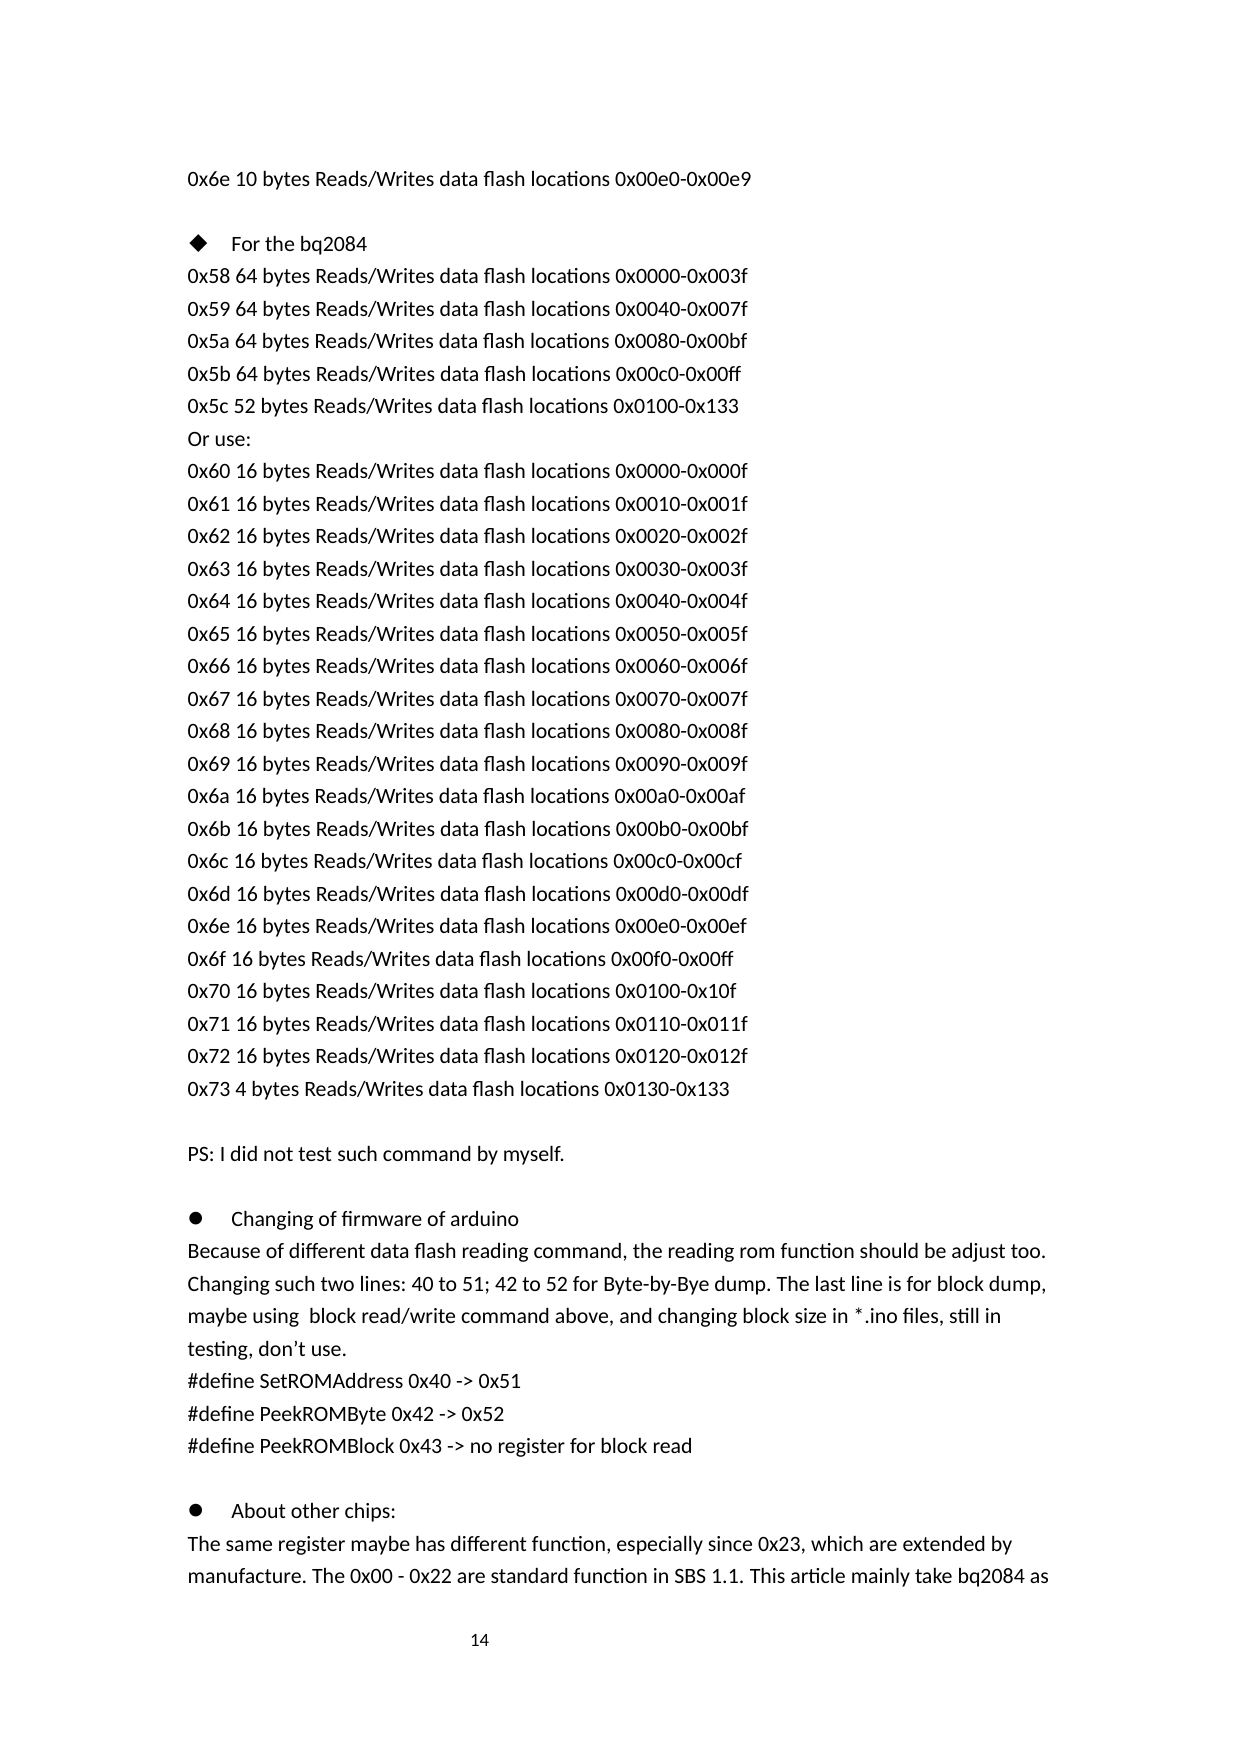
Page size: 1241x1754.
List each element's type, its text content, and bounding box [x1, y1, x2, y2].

list PS: I did not test such command by myself. [187, 1137, 1053, 1169]
list 0x59 64 bytes Reads/Writes data flash locations 0x0040-0x007f [187, 292, 1053, 324]
list 0x65 16 bytes Reads/Writes data flash locations 0x0050-0x005f [187, 617, 1053, 649]
list 0x6f 16 bytes Reads/Writes data flash locations 0x00f0-0x00ff [187, 942, 1053, 974]
list 0x6e 10 bytes Reads/Writes data flash locations 0x00e0-0x00e9 [187, 162, 1053, 194]
list For the bq2084 [187, 227, 1053, 259]
list 0x6e 16 bytes Reads/Writes data flash locations 0x00e0-0x00ef [187, 909, 1053, 942]
list Or use: [187, 422, 1053, 454]
list 0x64 16 bytes Reads/Writes data flash locations 0x0040-0x004f [187, 584, 1053, 617]
list 0x66 16 bytes Reads/Writes data flash locations 0x0060-0x006f [187, 649, 1053, 682]
list 0x61 16 bytes Reads/Writes data flash locations 0x0010-0x001f [187, 487, 1053, 519]
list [187, 1527, 1053, 1592]
list 0x6b 16 bytes Reads/Writes data flash locations 0x00b0-0x00bf [187, 812, 1053, 844]
list 0x71 16 bytes Reads/Writes data flash locations 0x0110-0x011f [187, 1007, 1053, 1039]
list Because of different data flash reading command, the reading rom function should be adjust too. Changing such two lines: 40 to 51; 42 to 52 for Byte-by-Bye dump. The last line is for block dump, maybe using block read/write command above, and changing block size in *.ino files, still in testing, don’t use. [187, 1234, 1053, 1364]
list 0x6c 16 bytes Reads/Writes data flash locations 0x00c0-0x00cf [187, 844, 1053, 877]
list Changing of firmware of arduino [187, 1202, 1053, 1234]
list 0x5b 64 bytes Reads/Writes data flash locations 0x00c0-0x00ff [187, 357, 1053, 389]
list 0x73 4 bytes Reads/Writes data flash locations 0x0130-0x133 [187, 1072, 1053, 1104]
list 0x60 16 bytes Reads/Writes data flash locations 0x0000-0x000f [187, 454, 1053, 487]
list 0x5c 52 bytes Reads/Writes data flash locations 0x0100-0x133 [187, 389, 1053, 422]
list 0x72 16 bytes Reads/Writes data flash locations 0x0120-0x012f [187, 1039, 1053, 1072]
list 0x69 16 bytes Reads/Writes data flash locations 0x0090-0x009f [187, 747, 1053, 779]
list #define SetROMAddress 0x40 -> 0x51 [187, 1364, 1053, 1397]
list About other chips: [187, 1494, 1053, 1527]
list #define PeekROMBlock 0x43 -> no register for block read [187, 1429, 1053, 1462]
list 0x63 16 bytes Reads/Writes data flash locations 0x0030-0x003f [187, 552, 1053, 584]
list 0x62 16 bytes Reads/Writes data flash locations 0x0020-0x002f [187, 519, 1053, 552]
list #define PeekROMByte 0x42 -> 0x52 [187, 1397, 1053, 1429]
list 0x70 16 bytes Reads/Writes data flash locations 0x0100-0x10f [187, 974, 1053, 1007]
list 0x67 16 bytes Reads/Writes data flash locations 0x0070-0x007f [187, 682, 1053, 714]
list 0x58 64 bytes Reads/Writes data flash locations 0x0000-0x003f [187, 259, 1053, 292]
list 0x68 16 bytes Reads/Writes data flash locations 0x0080-0x008f [187, 714, 1053, 747]
list 0x5a 64 bytes Reads/Writes data flash locations 0x0080-0x00bf [187, 324, 1053, 357]
list 0x6d 16 bytes Reads/Writes data flash locations 0x00d0-0x00df [187, 877, 1053, 909]
list 0x6a 16 bytes Reads/Writes data flash locations 0x00a0-0x00af [187, 779, 1053, 812]
